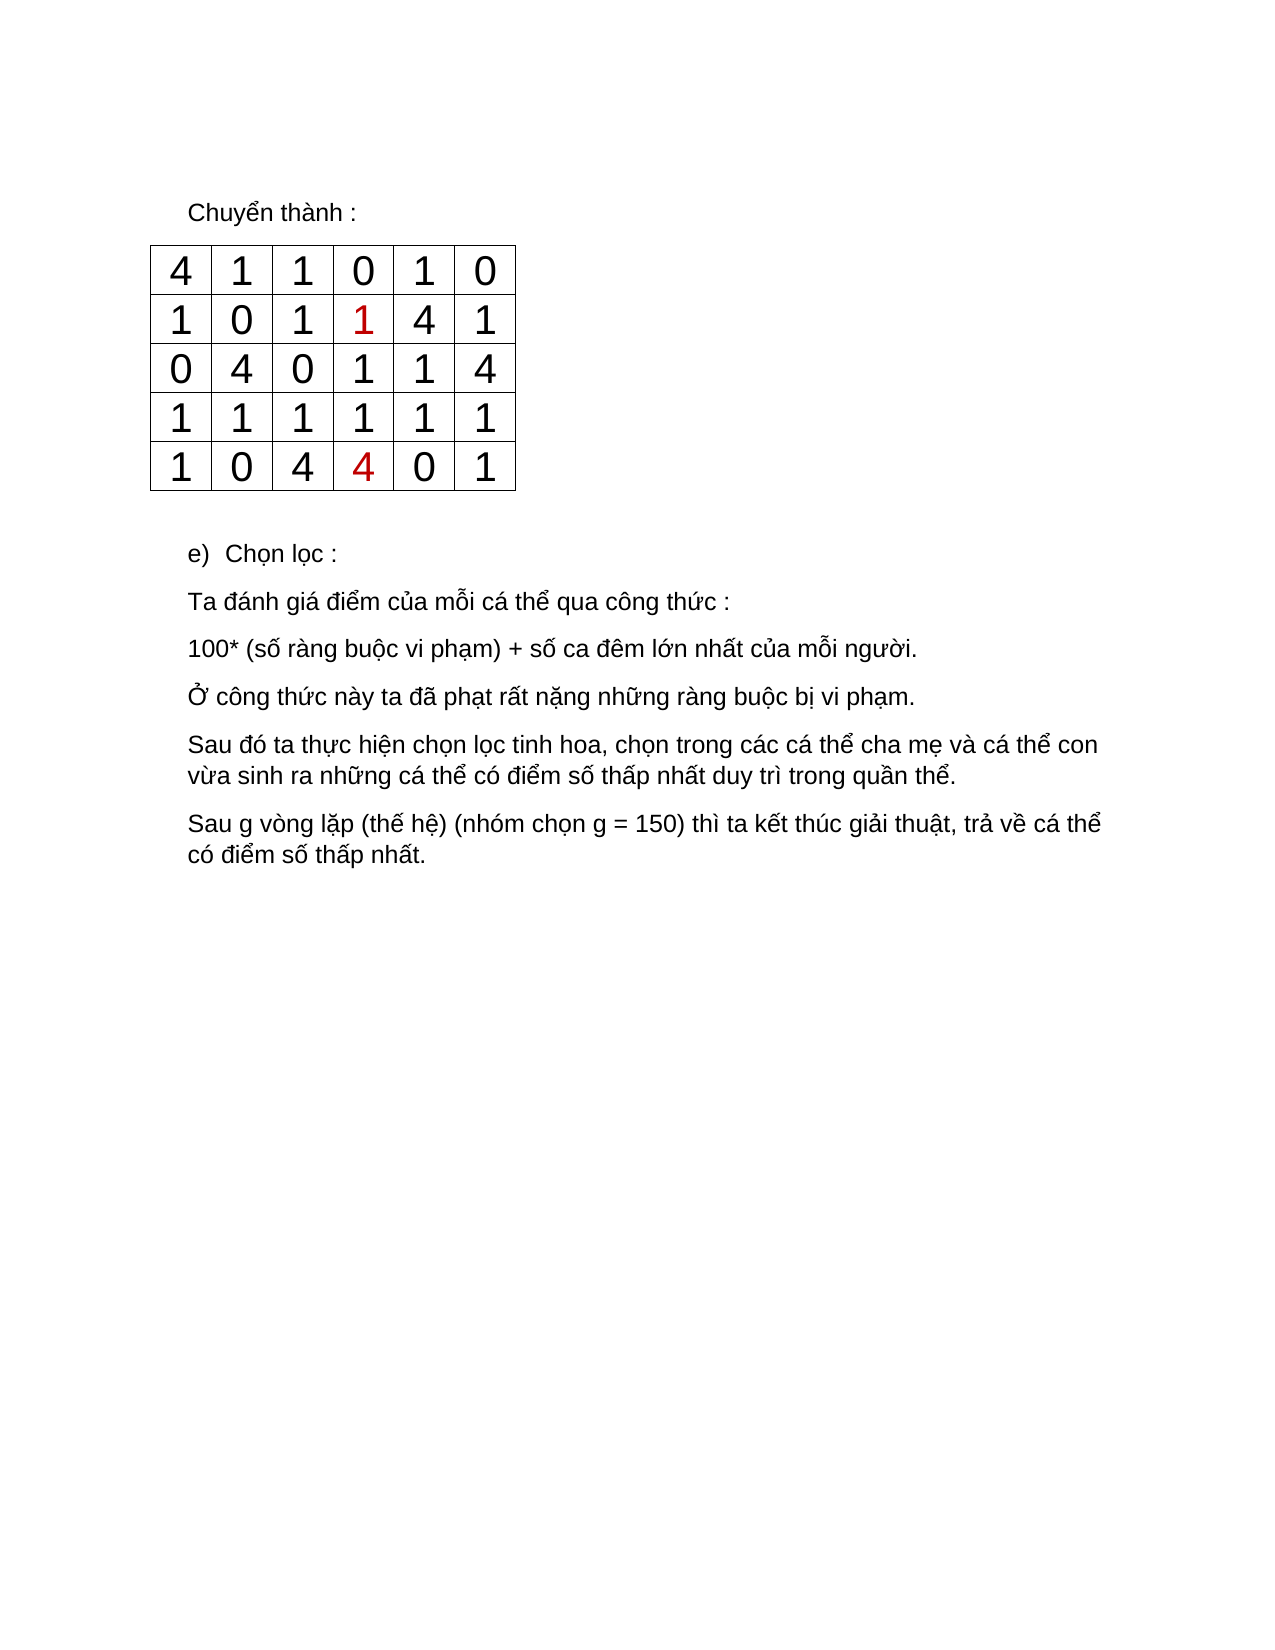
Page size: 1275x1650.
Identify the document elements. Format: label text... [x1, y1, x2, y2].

table_cell 1 [455, 393, 515, 441]
text 100* (số ràng buộc vi phạm) + số ca đêm lớn nhất của mỗi người. [187, 634, 1125, 663]
table_cell 0 [212, 295, 272, 343]
table_header 4 [151, 246, 211, 294]
table_cell 1 [151, 393, 211, 441]
table_cell 0 [212, 442, 272, 490]
table_cell 0 [273, 344, 333, 392]
table_cell 4 [273, 442, 333, 490]
table_cell 1 [394, 344, 454, 392]
table_cell 1 [455, 295, 515, 343]
text Sau g vòng lặp (thế hệ) (nhóm chọn g = 150) thì ta kết thúc giải thuật, trả về cá thể có điểm số thấp nhất. [187, 808, 1125, 868]
table_cell 1 [151, 295, 211, 343]
table_header 1 [394, 246, 454, 294]
table_cell 1 [334, 344, 393, 392]
table_header 1 [212, 246, 272, 294]
table_header 1 [273, 246, 333, 294]
text Ở công thức này ta đã phạt rất nặng những ràng buộc bị vi phạm. [187, 682, 1125, 711]
table_cell 1 [273, 295, 333, 343]
table_cell 1 [455, 442, 515, 490]
table_cell 0 [151, 344, 211, 392]
text Sau đó ta thực hiện chọn lọc tinh hoa, chọn trong các cá thể cha mẹ và cá thể con vừa sinh ra những cá thể có điểm số thấp nhất duy trì trong quần thể. [187, 730, 1125, 789]
table_header 0 [334, 246, 393, 294]
table_cell 1 [334, 295, 393, 343]
list Chọn lọc : [187, 539, 1125, 568]
table_cell 4 [455, 344, 515, 392]
table_cell 1 [394, 393, 454, 441]
table_cell 1 [212, 393, 272, 441]
table_cell 4 [212, 344, 272, 392]
table_cell 1 [273, 393, 333, 441]
table_header 0 [455, 246, 515, 294]
table_cell 1 [334, 393, 393, 441]
table_cell 1 [151, 442, 211, 490]
text Ta đánh giá điểm của mỗi cá thể qua công thức : [187, 587, 1125, 615]
table_cell 0 [394, 442, 454, 490]
table_cell 4 [394, 295, 454, 343]
table_cell 4 [334, 442, 393, 490]
text Chuyển thành : [187, 198, 1125, 226]
